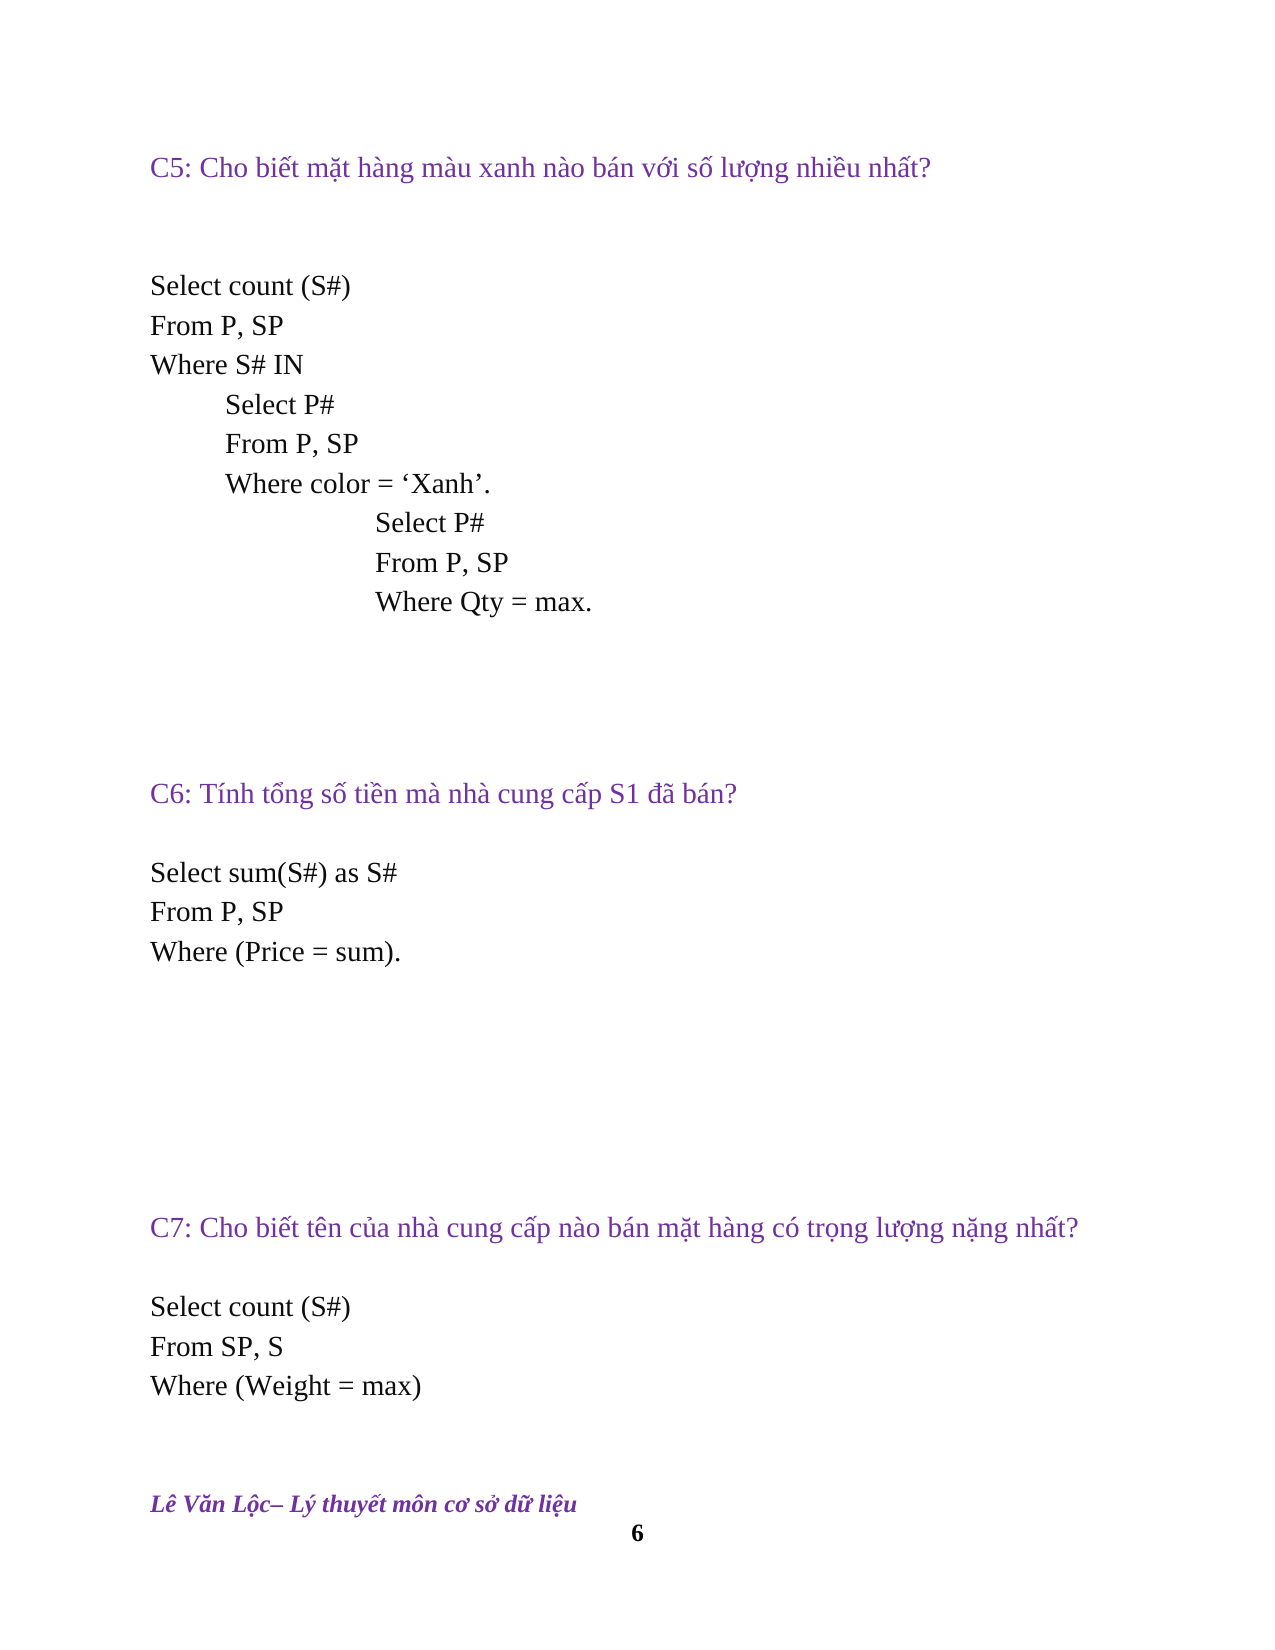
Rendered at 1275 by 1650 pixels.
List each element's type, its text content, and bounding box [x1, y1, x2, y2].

text From SP, S [150, 1329, 1125, 1362]
text Where (Weight = max) [150, 1368, 1125, 1402]
text C5: Cho biết mặt hàng màu xanh nào bán với số lượng nhiều nhất? [150, 150, 1125, 183]
text Where S# IN [150, 347, 1125, 381]
text Select P# [150, 505, 1125, 539]
text From P, SP [150, 545, 1125, 578]
text Select count (S#) [150, 1289, 1125, 1323]
text Where (Price = sum). [150, 934, 1125, 968]
text Where color = ‘Xanh’. [150, 466, 1125, 499]
text Where Qty = max. [150, 584, 1125, 618]
text C6: Tính tổng số tiền mà nhà cung cấp S1 đã bán? [150, 776, 1125, 810]
text Select P# [150, 387, 1125, 420]
text From P, SP [150, 894, 1125, 928]
text From P, SP [150, 426, 1125, 460]
text From P, SP [150, 308, 1125, 341]
text Select count (S#) [150, 268, 1125, 302]
text C7: Cho biết tên của nhà cung cấp nào bán mặt hàng có trọng lượng nặng nhất? [150, 1210, 1125, 1244]
text Select sum(S#) as S# [150, 855, 1125, 889]
